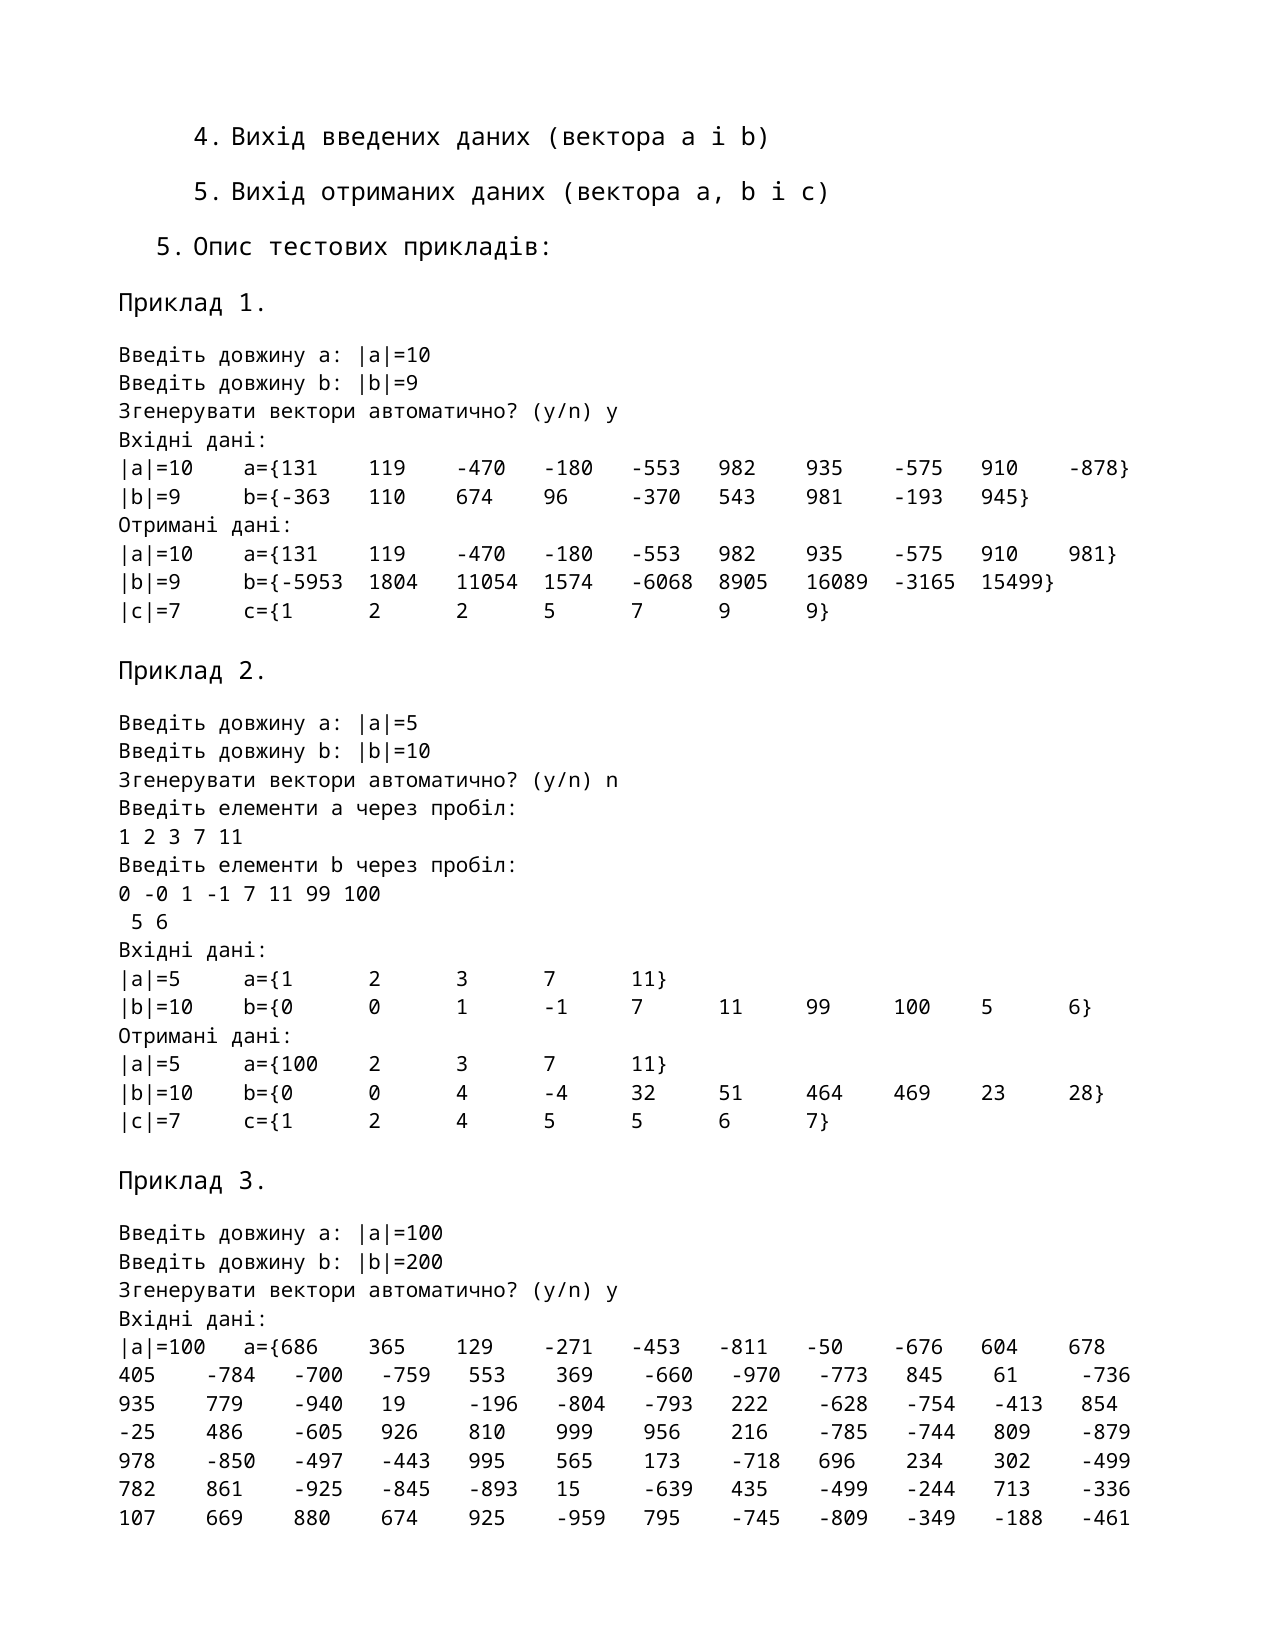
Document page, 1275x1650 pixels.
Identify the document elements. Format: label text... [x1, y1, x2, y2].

text Введіть довжину b: |b|=200 [118, 1247, 1157, 1275]
text |b|=10 b={0 0 4 -4 32 51 464 469 23 28} [118, 1078, 1157, 1106]
text Вхідні дані: [118, 425, 1157, 453]
text |b|=10 b={0 0 1 -1 7 11 99 100 5 6} [118, 992, 1157, 1021]
text Приклад 3. [118, 1163, 1157, 1197]
list Вихід введених даних (вектора a і b) [193, 118, 1157, 152]
text Введіть довжину b: |b|=9 [118, 368, 1157, 397]
text Згенерувати вектори автоматично? (y/n) y [118, 1275, 1157, 1304]
text Приклад 2. [118, 653, 1157, 687]
text Вхідні дані: [118, 1304, 1157, 1332]
text Згенерувати вектори автоматично? (y/n) y [118, 397, 1157, 425]
text 5 6 [118, 907, 1157, 936]
list Опис тестових прикладів: [156, 229, 1157, 263]
text Введіть довжину b: |b|=10 [118, 736, 1157, 765]
text Введіть довжину a: |a|=5 [118, 708, 1157, 736]
text |a|=5 a={100 2 3 7 11} [118, 1049, 1157, 1078]
text |c|=7 c={1 2 4 5 5 6 7} [118, 1106, 1157, 1134]
text Вхідні дані: [118, 936, 1157, 964]
text |b|=9 b={-363 110 674 96 -370 543 981 -193 945} [118, 482, 1157, 510]
text 0 -0 1 -1 7 11 99 100 [118, 879, 1157, 907]
text Введіть довжину a: |a|=10 [118, 340, 1157, 368]
text |a|=10 a={131 119 -470 -180 -553 982 935 -575 910 -878} [118, 453, 1157, 482]
text Згенерувати вектори автоматично? (y/n) n [118, 765, 1157, 793]
text Отримані дані: [118, 1021, 1157, 1049]
text Введіть довжину a: |a|=100 [118, 1218, 1157, 1247]
text Приклад 1. [118, 284, 1157, 318]
text |b|=9 b={-5953 1804 11054 1574 -6068 8905 16089 -3165 15499} [118, 567, 1157, 596]
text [118, 1332, 1157, 1531]
text Введіть елементи a через пробіл: [118, 793, 1157, 822]
text |c|=7 c={1 2 2 5 7 9 9} [118, 596, 1157, 624]
list Вихід отриманих даних (вектора a, b і c) [193, 173, 1157, 208]
text |a|=10 a={131 119 -470 -180 -553 982 935 -575 910 981} [118, 539, 1157, 567]
text Введіть елементи b через пробіл: [118, 850, 1157, 879]
text Отримані дані: [118, 510, 1157, 539]
text |a|=5 a={1 2 3 7 11} [118, 964, 1157, 992]
text 1 2 3 7 11 [118, 822, 1157, 850]
